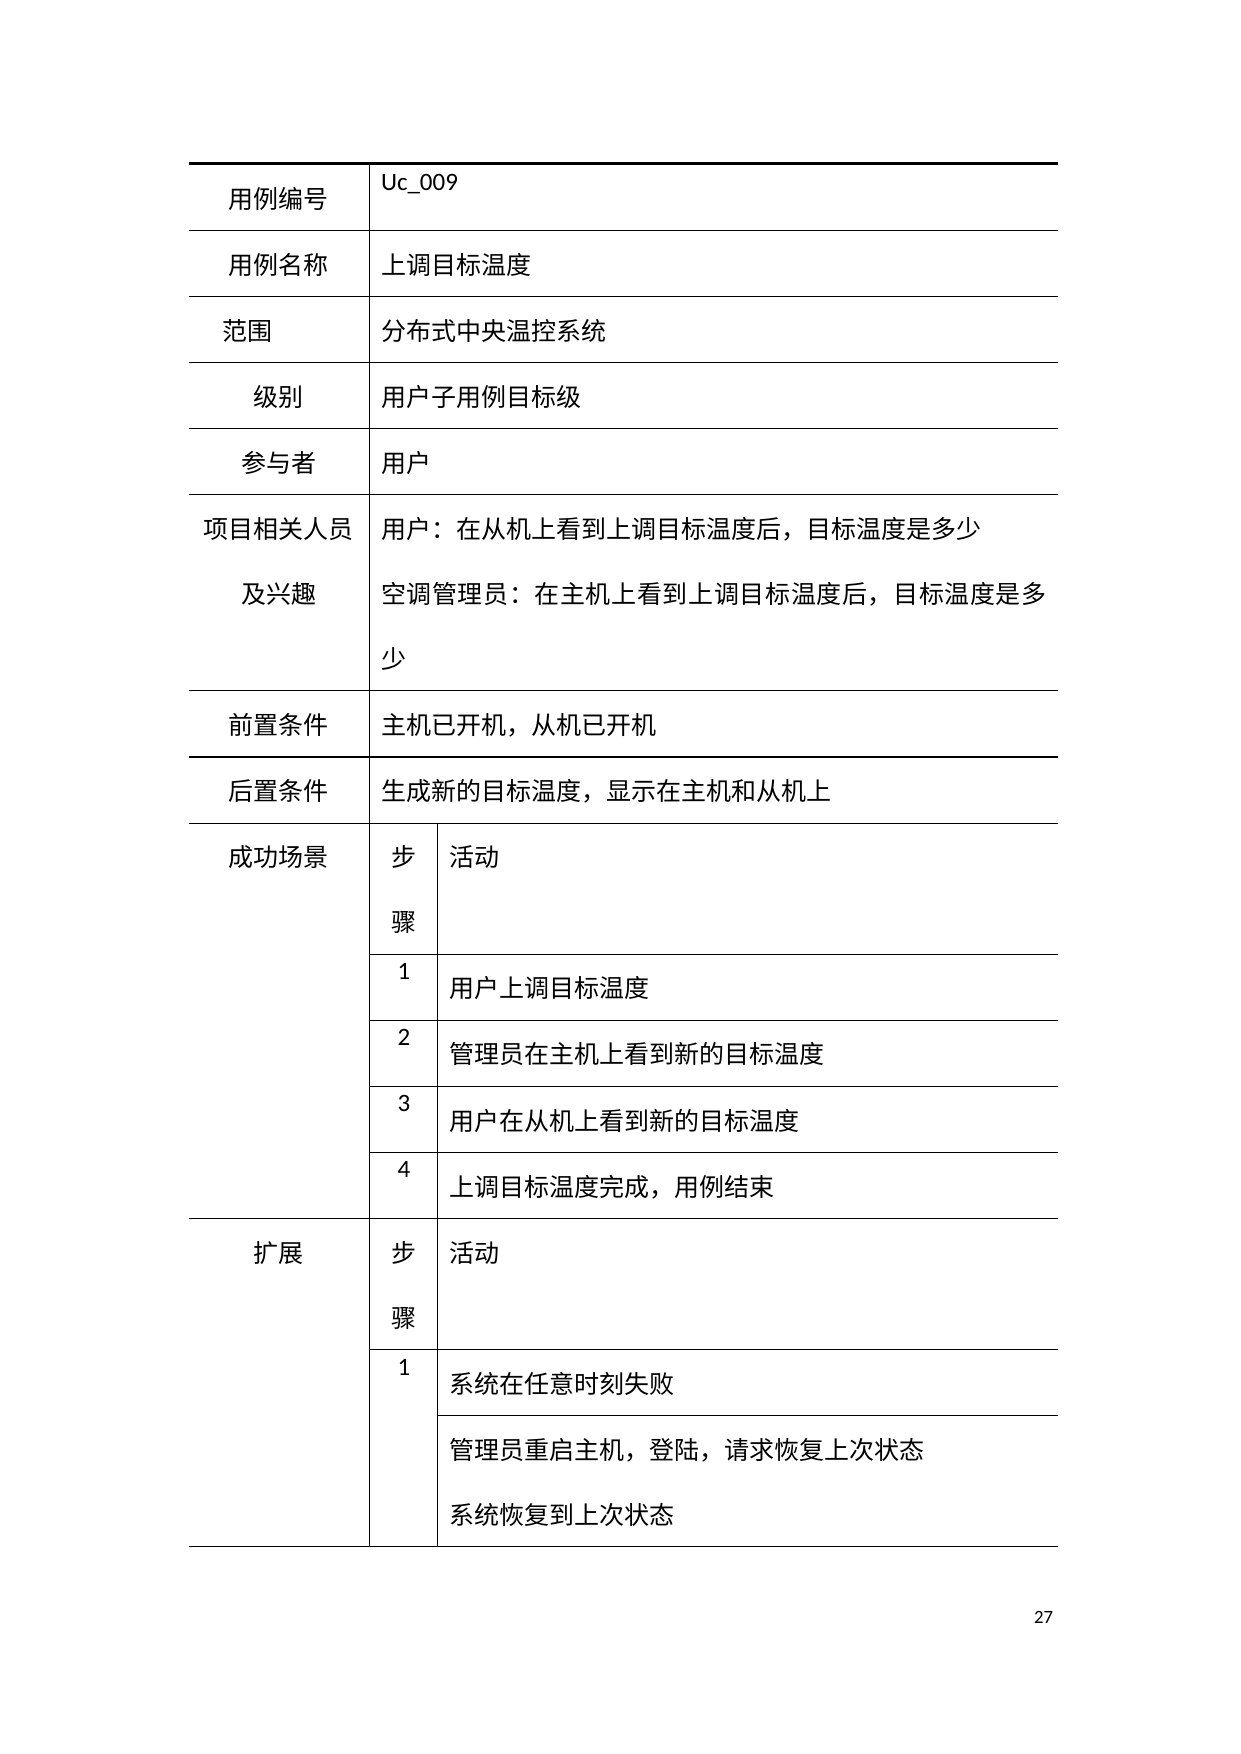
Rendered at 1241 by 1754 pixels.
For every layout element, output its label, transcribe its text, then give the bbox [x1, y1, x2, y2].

table_cell 4 [370, 1153, 437, 1218]
table_cell 步骤 [370, 1219, 437, 1349]
table_cell 上调目标温度 [370, 231, 1058, 296]
table_cell 用户上调目标温度 [438, 955, 1058, 1019]
table_cell 参与者 [189, 429, 369, 494]
table_cell 2 [370, 1021, 437, 1086]
table_cell 活动 [438, 1219, 1058, 1349]
table_cell 用户 [370, 429, 1058, 494]
table_cell 后置条件 [189, 758, 369, 822]
table_cell 管理员在主机上看到新的目标温度 [438, 1021, 1058, 1086]
table_cell 生成新的目标温度，显示在主机和从机上 [370, 758, 1058, 822]
table_cell 用例名称 [189, 231, 369, 296]
table_cell 扩展 [189, 1219, 369, 1546]
table_header 用例编号 [189, 165, 369, 230]
table_cell 级别 [189, 363, 369, 428]
table_cell 前置条件 [189, 691, 369, 756]
table_cell 成功场景 [189, 824, 369, 1218]
table_cell 1 [370, 1350, 437, 1546]
table_cell 1 [370, 955, 437, 1019]
table_cell 3 [370, 1087, 437, 1152]
table_cell 上调目标温度完成，用例结束 [438, 1153, 1058, 1218]
table_cell 项目相关人员及兴趣 [189, 495, 369, 690]
table_cell 系统在任意时刻失败 [438, 1350, 1058, 1415]
table_cell 分布式中央温控系统 [370, 297, 1058, 362]
table_cell 范围 [189, 297, 369, 362]
table_cell 管理员重启主机，登陆，请求恢复上次状态 系统恢复到上次状态 [438, 1416, 1058, 1546]
table_cell 主机已开机，从机已开机 [370, 691, 1058, 756]
table_cell 用户子用例目标级 [370, 363, 1058, 428]
table_cell 活动 [438, 824, 1058, 953]
table_cell 用户在从机上看到新的目标温度 [438, 1087, 1058, 1152]
table_cell 步骤 [370, 824, 437, 953]
table_header Uc_009 [370, 165, 1058, 230]
table_cell 用户：在从机上看到上调目标温度后，目标温度是多少 空调管理员：在主机上看到上调目标温度后，目标温度是多少 [370, 495, 1058, 690]
